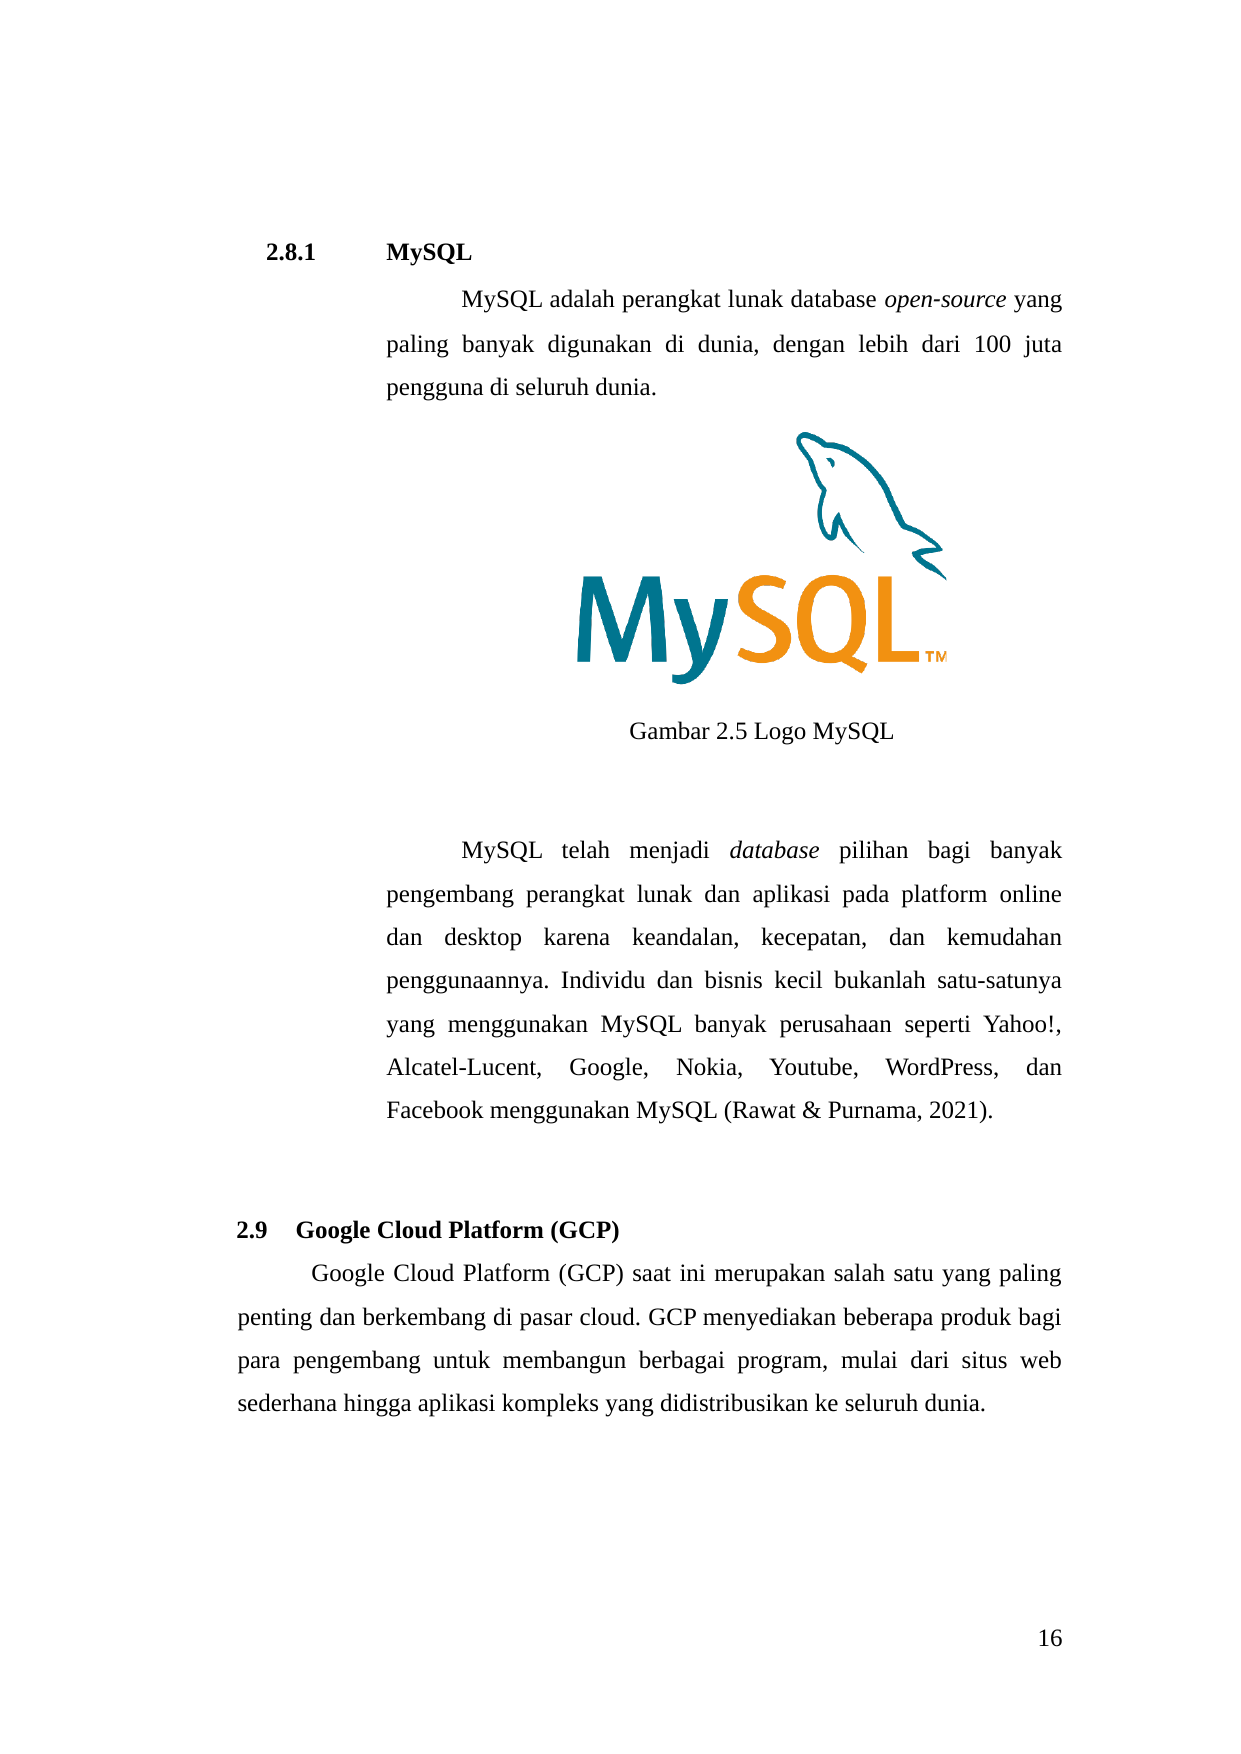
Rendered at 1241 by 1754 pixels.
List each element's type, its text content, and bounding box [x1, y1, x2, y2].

text Gambar 2.5 Logo MySQL [386, 716, 1062, 745]
text MySQL telah menjadi database pilihan bagi banyak pengembang perangkat lunak dan aplikasi pada platform online dan desktop karena keandalan, kecepatan, dan kemudahan penggunaannya. Individu dan bisnis kecil bukanlah satu-satunya yang menggunakan MySQL banyak perusahaan seperti Yahoo!, Alcatel-Lucent, Google, Nokia, Youtube, WordPress, dan Facebook menggunakan MySQL [386, 836, 1062, 1124]
subtitle MySQL [266, 237, 1062, 266]
subtitle Google Cloud Platform (GCP) [236, 1215, 1062, 1244]
text MySQL adalah perangkat lunak database open-source yang paling banyak digunakan di dunia, dengan lebih dari 100 juta pengguna di seluruh dunia. [386, 281, 1062, 401]
picture [577, 432, 947, 685]
text Google Cloud Platform (GCP) saat ini merupakan salah satu yang paling penting dan berkembang di pasar cloud. GCP menyediakan beberapa produk bagi para pengembang untuk membangun berbagai program, mulai dari situs web sederhana hingga aplikasi kompleks yang didistribusikan ke seluruh dunia. [237, 1258, 1062, 1417]
